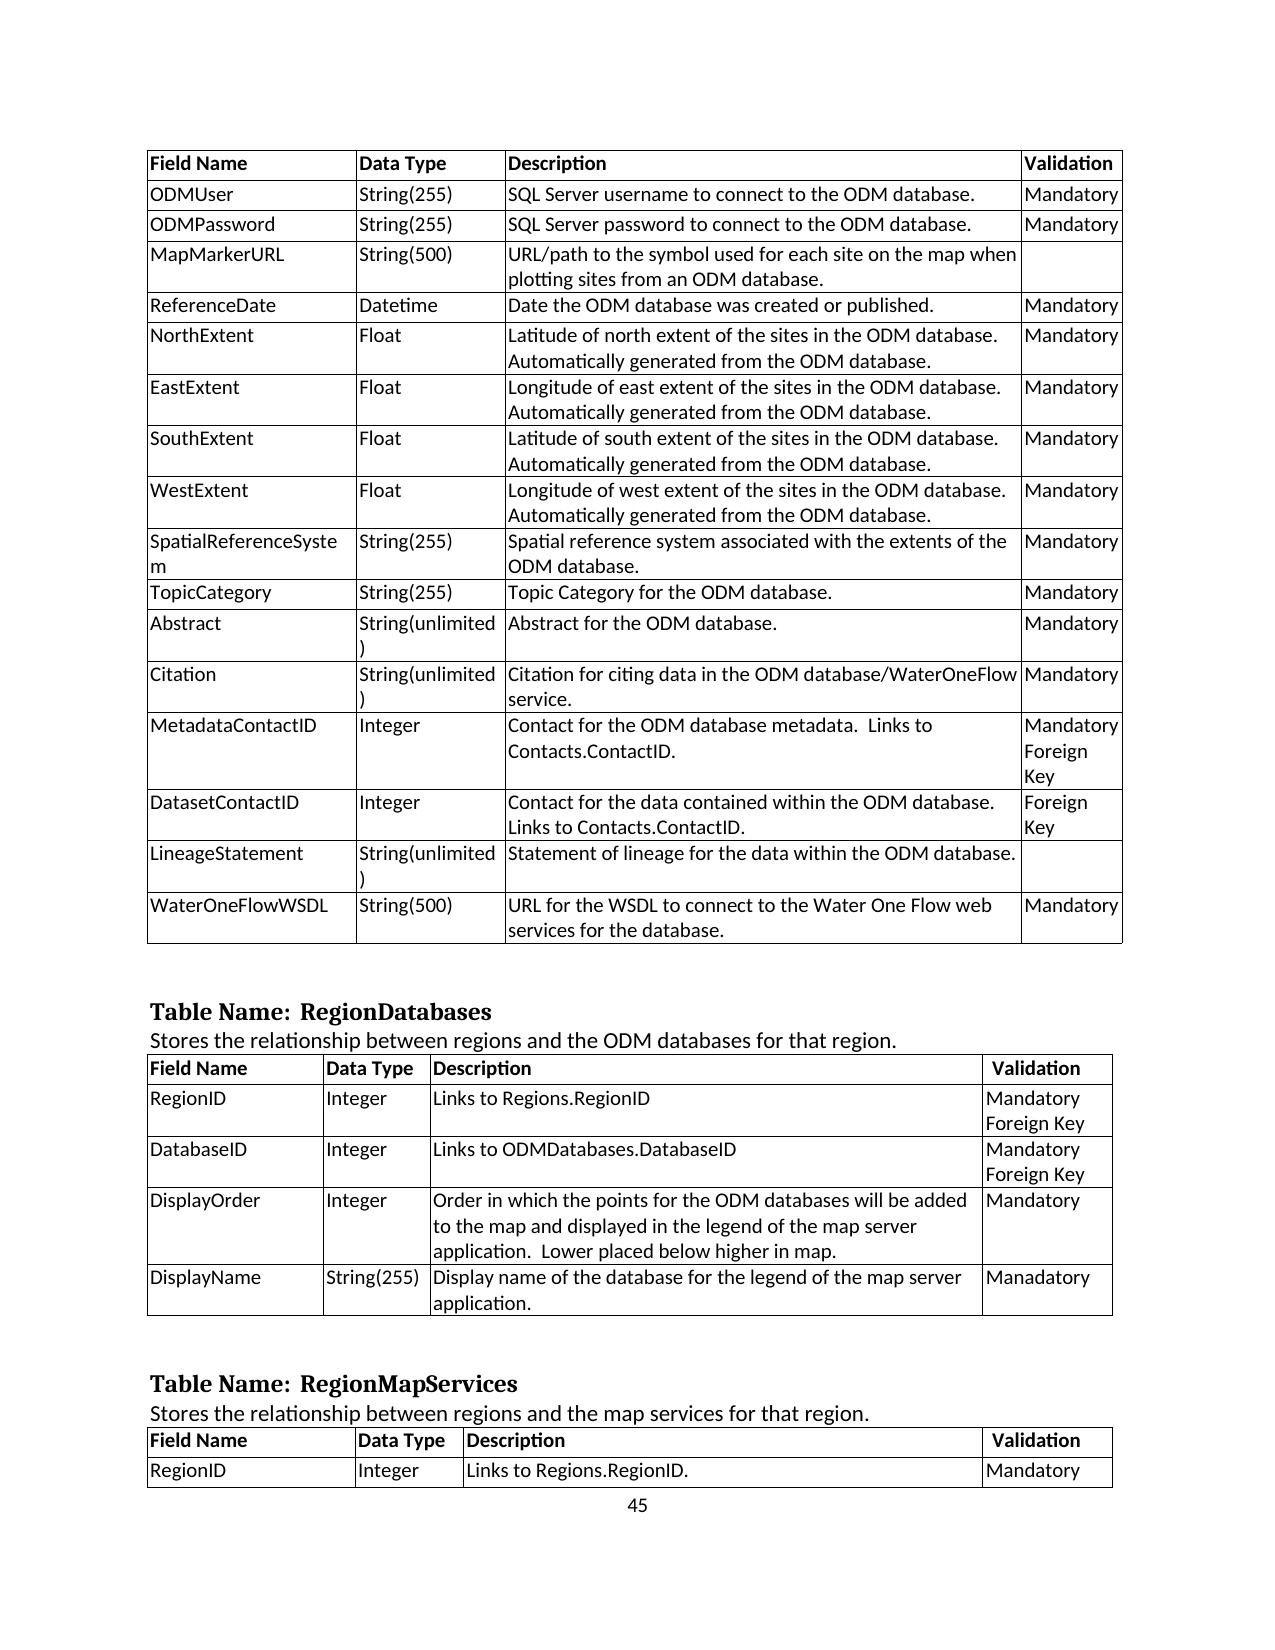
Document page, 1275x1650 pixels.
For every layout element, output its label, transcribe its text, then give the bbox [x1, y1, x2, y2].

text Stores the relationship between regions and the ODM databases for that region. [150, 1026, 1125, 1054]
table_cell Integer [324, 1085, 430, 1136]
table_header Validation [983, 1428, 1112, 1457]
table_cell String(500) [357, 893, 505, 943]
table_cell Latitude of north extent of the sites in the ODM database. Automatically generated from the ODM database. [506, 323, 1021, 373]
table_cell WestExtent [148, 477, 356, 528]
table_cell Mandatory Foreign Key [1022, 713, 1122, 789]
table_cell Topic Category for the ODM database. [506, 580, 1021, 609]
table_header Field Name [148, 1428, 355, 1457]
table_cell [1022, 242, 1122, 292]
table_cell URL for the WSDL to connect to the Water One Flow web services for the database. [506, 893, 1021, 943]
table_header Field Name [148, 1055, 323, 1084]
table_cell String(unlimited) [357, 610, 505, 661]
table_cell Display name of the database for the legend of the map server application. [431, 1265, 982, 1315]
table_cell Float [357, 375, 505, 425]
text Table Name: RegionMapServices [150, 1370, 1125, 1399]
table_cell Contact for the ODM database metadata. Links to Contacts.ContactID. [506, 713, 1021, 789]
table_cell Integer [324, 1137, 430, 1187]
table_cell String(255) [324, 1265, 430, 1315]
table_cell Abstract for the ODM database. [506, 610, 1021, 661]
table_cell NorthExtent [148, 323, 356, 373]
table_cell DisplayName [148, 1265, 323, 1315]
table_cell Integer [356, 1458, 463, 1487]
table_cell String(500) [357, 242, 505, 292]
table_cell Mandatory Foreign Key [983, 1085, 1112, 1136]
table_cell [1022, 841, 1122, 891]
table_cell DatabaseID [148, 1137, 323, 1187]
table_cell Links to Regions.RegionID [431, 1085, 982, 1136]
table_cell Longitude of east extent of the sites in the ODM database. Automatically generated from the ODM database. [506, 375, 1021, 425]
table_cell String(255) [357, 181, 505, 210]
table_cell Mandatory [1022, 893, 1122, 943]
table_cell SQL Server password to connect to the ODM database. [506, 211, 1021, 241]
table_cell Integer [324, 1188, 430, 1264]
table_cell Links to Regions.RegionID. [464, 1458, 982, 1487]
table_cell Float [357, 323, 505, 373]
table_cell Manadatory [983, 1265, 1112, 1315]
table_header Data Type [356, 1428, 463, 1457]
table_cell MetadataContactID [148, 713, 356, 789]
table_header Description [506, 151, 1021, 180]
table_cell Statement of lineage for the data within the ODM database. [506, 841, 1021, 891]
table_cell Latitude of south extent of the sites in the ODM database. Automatically generated from the ODM database. [506, 426, 1021, 476]
table_cell MapMarkerURL [148, 242, 356, 292]
table_cell String(unlimited) [357, 841, 505, 891]
table_cell Mandatory Foreign Key [983, 1137, 1112, 1187]
table_cell Integer [357, 790, 505, 840]
table_cell SQL Server username to connect to the ODM database. [506, 181, 1021, 210]
table_cell URL/path to the symbol used for each site on the map when plotting sites from an ODM database. [506, 242, 1021, 292]
table_cell Float [357, 477, 505, 528]
table_cell String(255) [357, 211, 505, 241]
table_cell ODMUser [148, 181, 356, 210]
table_header Validation [983, 1055, 1112, 1084]
table_cell Abstract [148, 610, 356, 661]
table_cell Float [357, 426, 505, 476]
table_cell Citation [148, 662, 356, 712]
table_cell String(255) [357, 580, 505, 609]
table_cell Mandatory [1022, 211, 1122, 241]
table_header Field Name [148, 151, 356, 180]
table_cell Citation for citing data in the ODM database/WaterOneFlow service. [506, 662, 1021, 712]
table_cell Contact for the data contained within the ODM database. Links to Contacts.ContactID. [506, 790, 1021, 840]
table_cell Longitude of west extent of the sites in the ODM database. Automatically generated from the ODM database. [506, 477, 1021, 528]
table_cell Links to ODMDatabases.DatabaseID [431, 1137, 982, 1187]
table_cell Mandatory [1022, 610, 1122, 661]
table_header Data Type [324, 1055, 430, 1084]
table_cell Mandatory Foreign Key [983, 1458, 1112, 1487]
table_cell LineageStatement [148, 841, 356, 891]
table_cell DisplayOrder [148, 1188, 323, 1264]
table_cell Mandatory [1022, 662, 1122, 712]
table_cell RegionID [148, 1458, 355, 1487]
table_cell Mandatory [1022, 529, 1122, 579]
table_cell Mandatory [1022, 477, 1122, 528]
table_cell Date the ODM database was created or published. [506, 293, 1021, 322]
table_cell WaterOneFlowWSDL [148, 893, 356, 943]
table_cell Mandatory [1022, 580, 1122, 609]
table_cell ReferenceDate [148, 293, 356, 322]
table_cell Foreign Key [1022, 790, 1122, 840]
table_cell Mandatory [983, 1188, 1112, 1264]
text Stores the relationship between regions and the map services for that region. [150, 1399, 1125, 1427]
table_cell SpatialReferenceSystem [148, 529, 356, 579]
table_cell DatasetContactID [148, 790, 356, 840]
table_header Data Type [357, 151, 505, 180]
table_cell Order in which the points for the ODM databases will be added to the map and displayed in the legend of the map server application. Lower placed below higher in map. [431, 1188, 982, 1264]
table_cell EastExtent [148, 375, 356, 425]
table_cell String(unlimited) [357, 662, 505, 712]
table_cell Mandatory [1022, 426, 1122, 476]
table_cell Mandatory [1022, 323, 1122, 373]
text Table Name: RegionDatabases [150, 997, 1125, 1026]
table_cell Integer [357, 713, 505, 789]
table_cell Datetime [357, 293, 505, 322]
table_header Description [464, 1428, 982, 1457]
table_cell RegionID [148, 1085, 323, 1136]
table_cell Mandatory [1022, 375, 1122, 425]
table_cell SouthExtent [148, 426, 356, 476]
table_header Description [431, 1055, 982, 1084]
table_cell Mandatory [1022, 293, 1122, 322]
table_cell String(255) [357, 529, 505, 579]
table_cell Spatial reference system associated with the extents of the ODM database. [506, 529, 1021, 579]
table_cell Mandatory [1022, 181, 1122, 210]
table_cell TopicCategory [148, 580, 356, 609]
table_cell ODMPassword [148, 211, 356, 241]
table_header Validation [1022, 151, 1122, 180]
